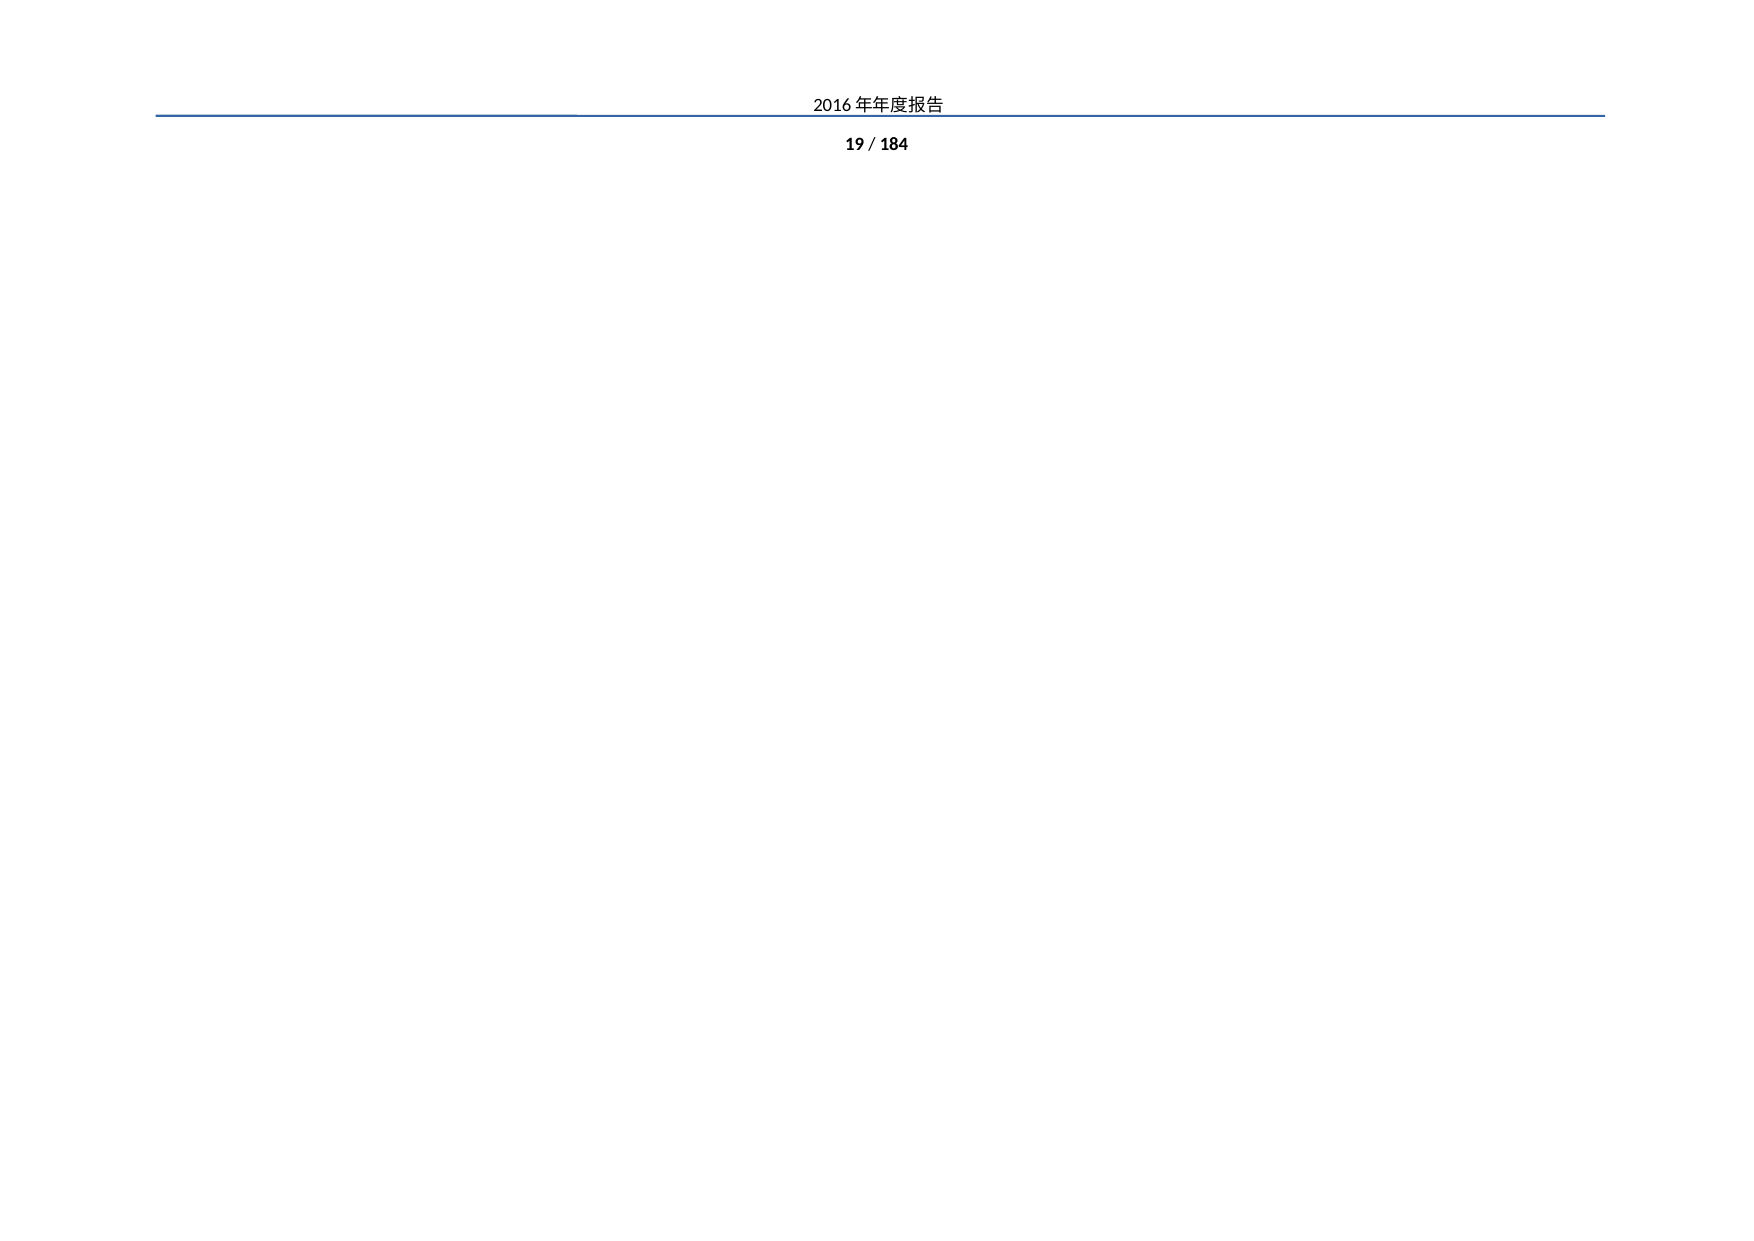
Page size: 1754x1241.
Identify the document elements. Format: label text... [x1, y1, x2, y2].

text 19 / 184 [147, 133, 1606, 156]
